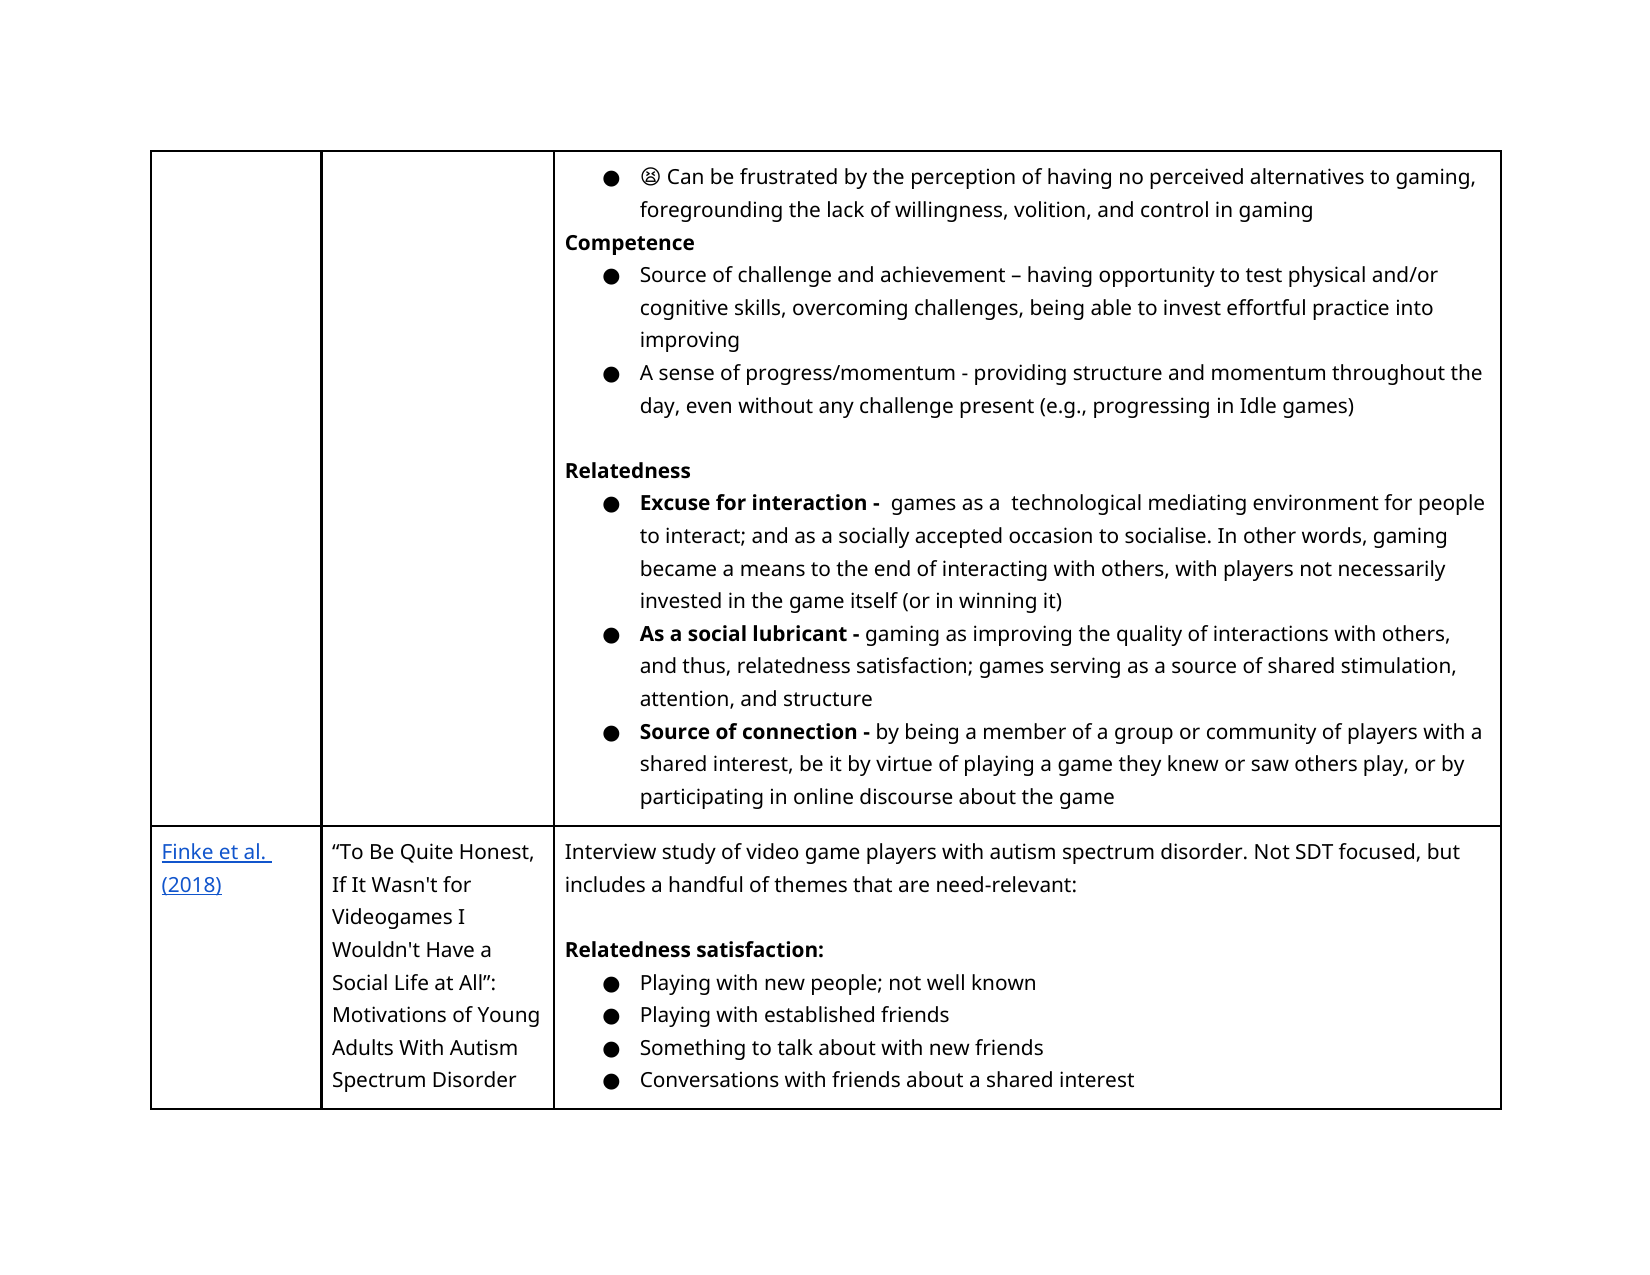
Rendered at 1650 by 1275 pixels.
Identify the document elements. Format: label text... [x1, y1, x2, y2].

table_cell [555, 827, 1500, 1108]
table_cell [152, 152, 320, 825]
table_cell Finke et al. (2018) [152, 827, 320, 1108]
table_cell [555, 152, 1500, 825]
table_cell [323, 152, 553, 825]
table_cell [323, 827, 553, 1108]
